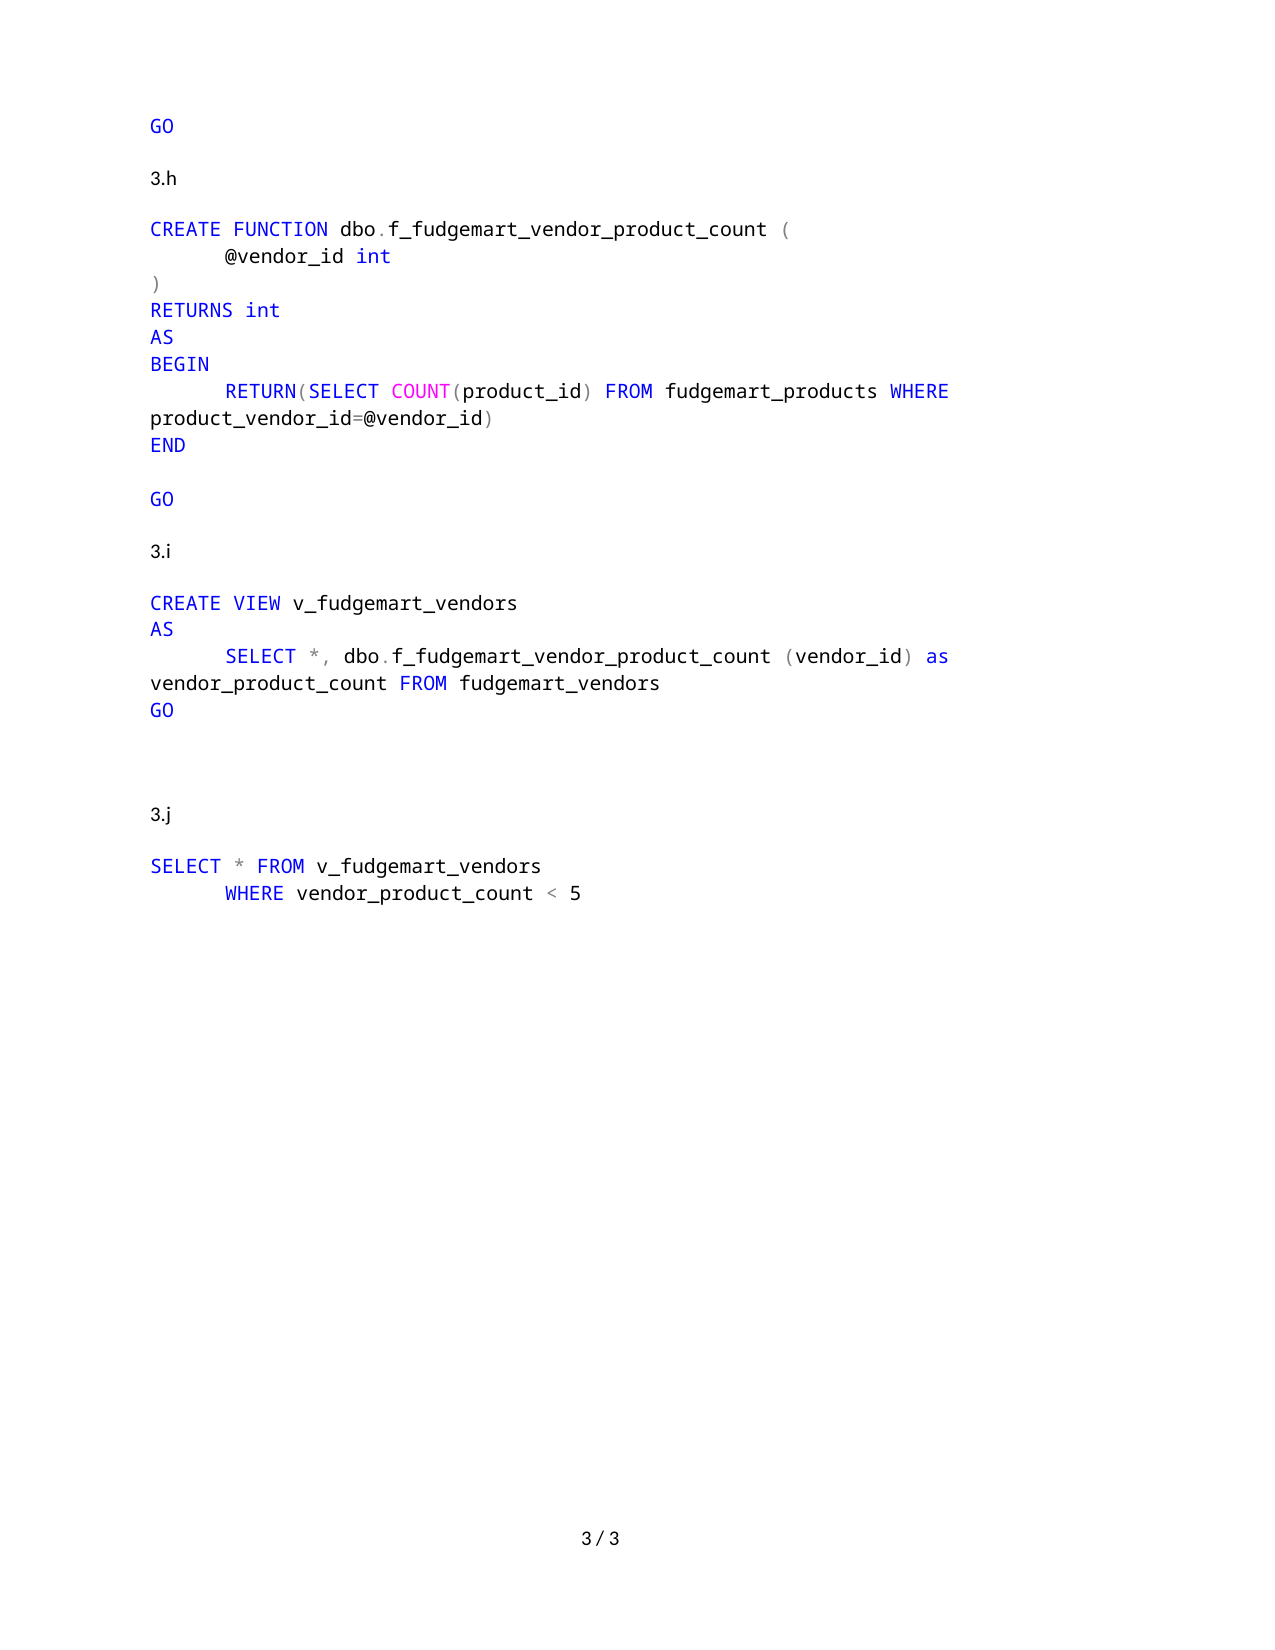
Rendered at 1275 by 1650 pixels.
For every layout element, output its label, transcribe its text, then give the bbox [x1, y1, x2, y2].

text WHERE vendor_product_count < 5 [150, 879, 1125, 906]
text BEGIN [150, 351, 1125, 378]
text GO [150, 486, 1125, 512]
text END [150, 432, 1125, 458]
text GO [150, 697, 1125, 724]
text SELECT * FROM v_fudgemart_vendors [150, 852, 1125, 879]
text 3.h [150, 165, 1125, 190]
text GO [150, 112, 1125, 139]
text 3.i [150, 538, 1125, 563]
text RETURN(SELECT COUNT(product_id) FROM fudgemart_products WHERE product_vendor_id=@vendor_id) [150, 378, 1125, 432]
text ) [150, 270, 1125, 297]
text CREATE FUNCTION dbo.f_fudgemart_vendor_product_count ( [150, 216, 1125, 243]
text 3.j [150, 801, 1125, 827]
text RETURNS int [150, 297, 1125, 324]
text AS [150, 616, 1125, 643]
text @vendor_id int [150, 243, 1125, 270]
text CREATE VIEW v_fudgemart_vendors [150, 589, 1125, 616]
text AS [150, 324, 1125, 351]
text SELECT *, dbo.f_fudgemart_vendor_product_count (vendor_id) as vendor_product_count FROM fudgemart_vendors [150, 643, 1125, 697]
